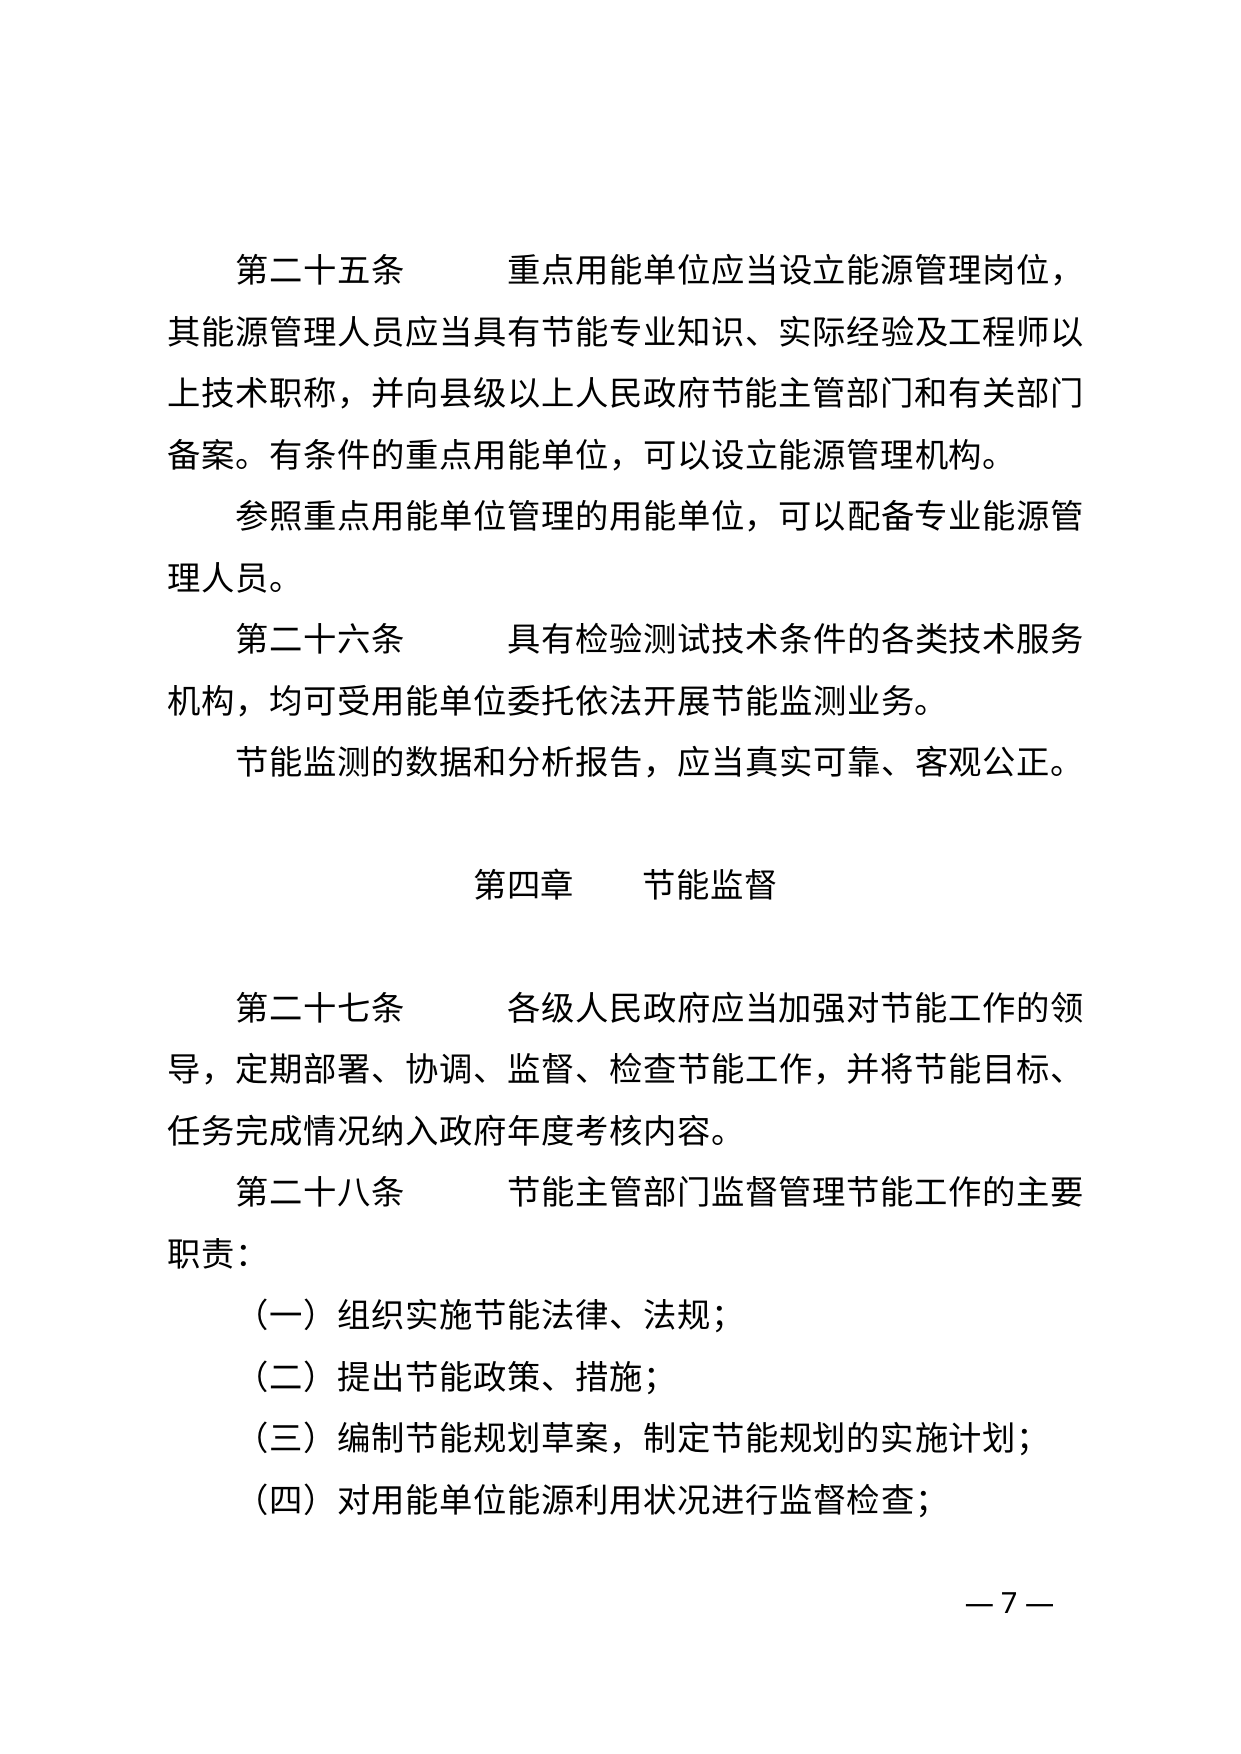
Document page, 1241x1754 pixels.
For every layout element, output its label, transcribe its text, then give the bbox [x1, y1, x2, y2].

text 第二十五条 重点用能单位应当设立能源管理岗位，其能源管理人员应当具有节能专业知识、实际经验及工程师以上技术职称，并向县级以上人民政府节能主管部门和有关部门备案。有条件的重点用能单位，可以设立能源管理机构。 [168, 238, 1084, 483]
text 第二十七条 各级人民政府应当加强对节能工作的领导，定期部署、协调、监督、检查节能工作，并将节能目标、任务完成情况纳入政府年度考核内容。 [168, 975, 1084, 1159]
text （二）提出节能政策、措施； [168, 1344, 1084, 1405]
text （四）对用能单位能源利用状况进行监督检查； [168, 1467, 1084, 1528]
text 第二十六条 具有检验测试技术条件的各类技术服务机构，均可受用能单位委托依法开展节能监测业务。 [168, 606, 1084, 729]
text （一）组织实施节能法律、法规； [168, 1282, 1084, 1344]
text 第二十八条 节能主管部门监督管理节能工作的主要职责： [168, 1159, 1084, 1282]
text （三）编制节能规划草案，制定节能规划的实施计划； [168, 1405, 1084, 1467]
text 节能监测的数据和分析报告，应当真实可靠、客观公正。 [168, 729, 1084, 791]
text 参照重点用能单位管理的用能单位，可以配备专业能源管理人员。 [168, 483, 1084, 606]
text 第四章 节能监督 [168, 852, 1084, 914]
